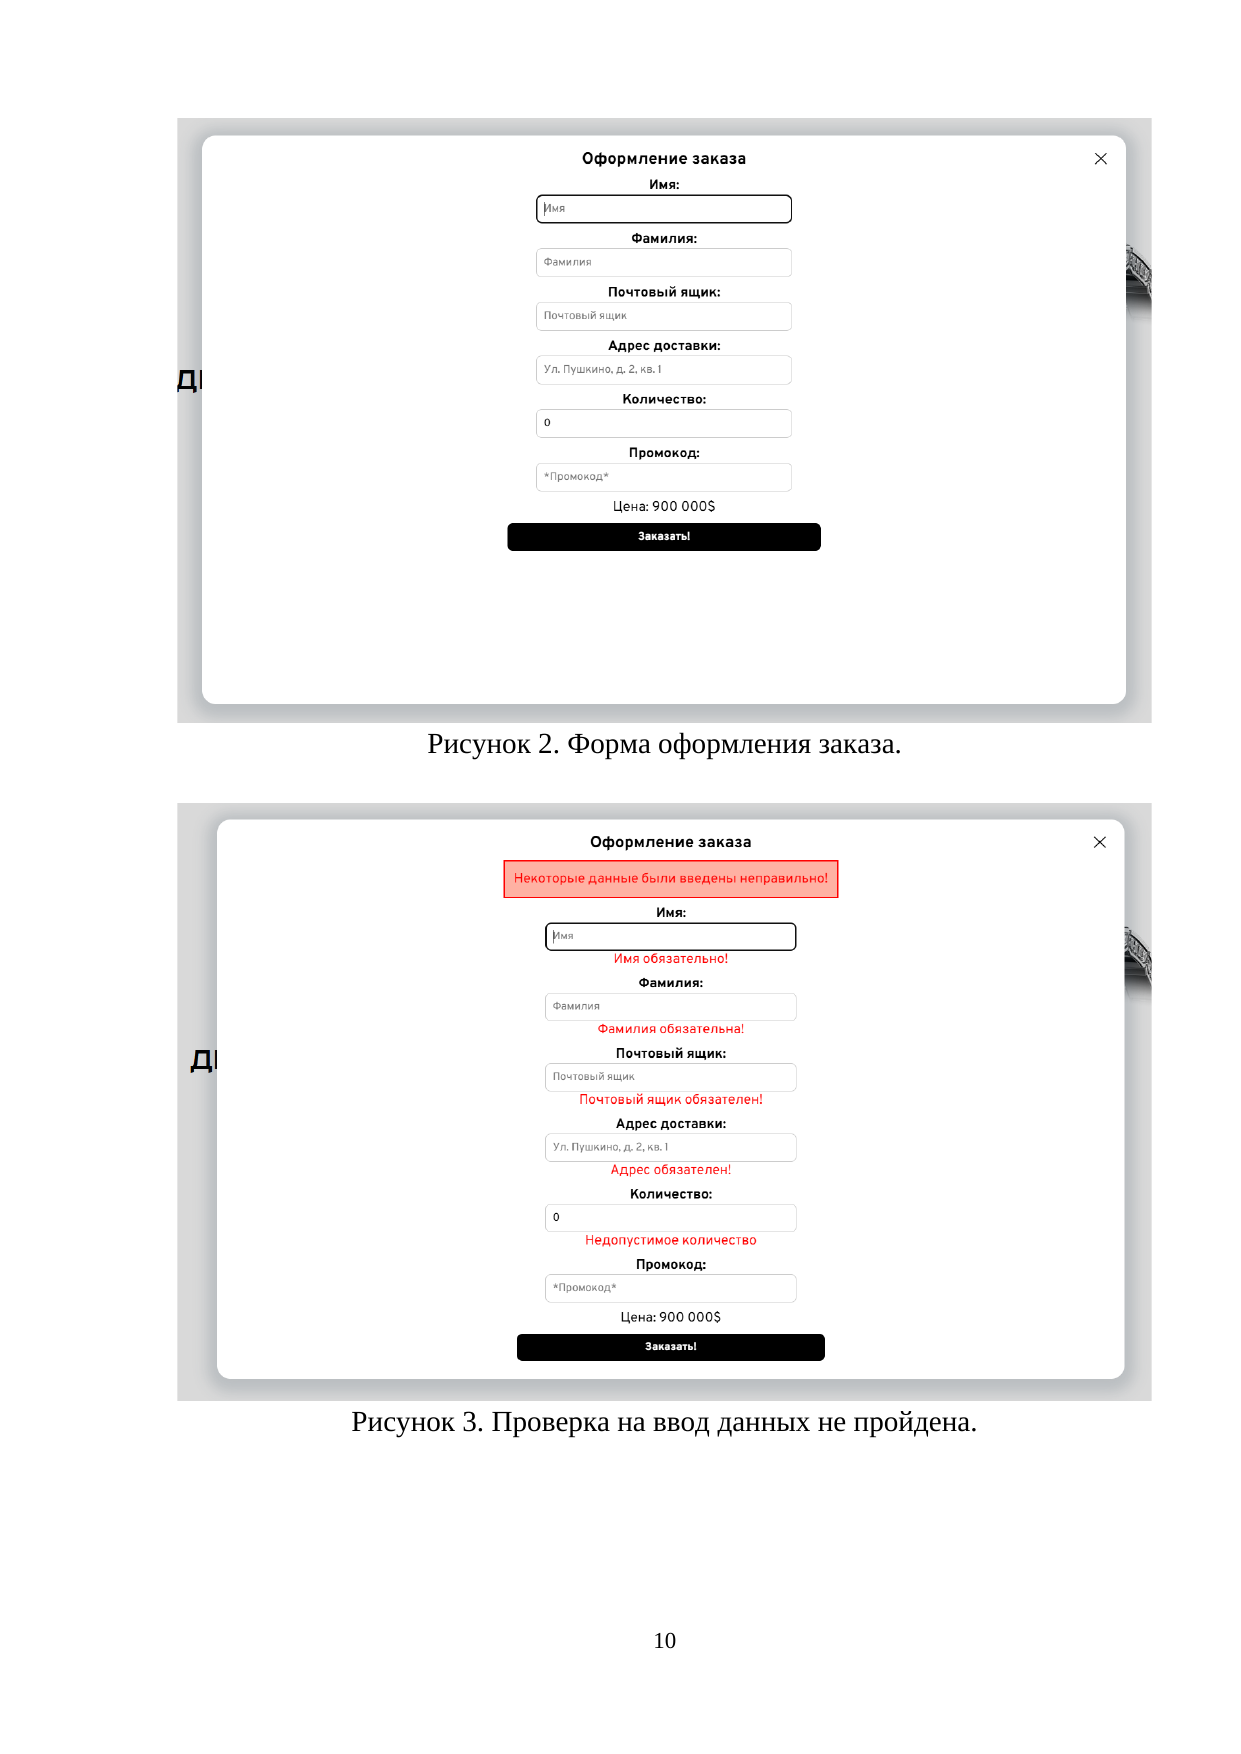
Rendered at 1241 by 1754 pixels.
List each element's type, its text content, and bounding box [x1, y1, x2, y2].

picture [177, 118, 1152, 723]
picture [177, 803, 1152, 1401]
text Рисунок 3. Проверка на ввод данных не пройдена. [177, 1404, 1152, 1438]
text Рисунок 2. Форма оформления заказа. [177, 726, 1152, 760]
